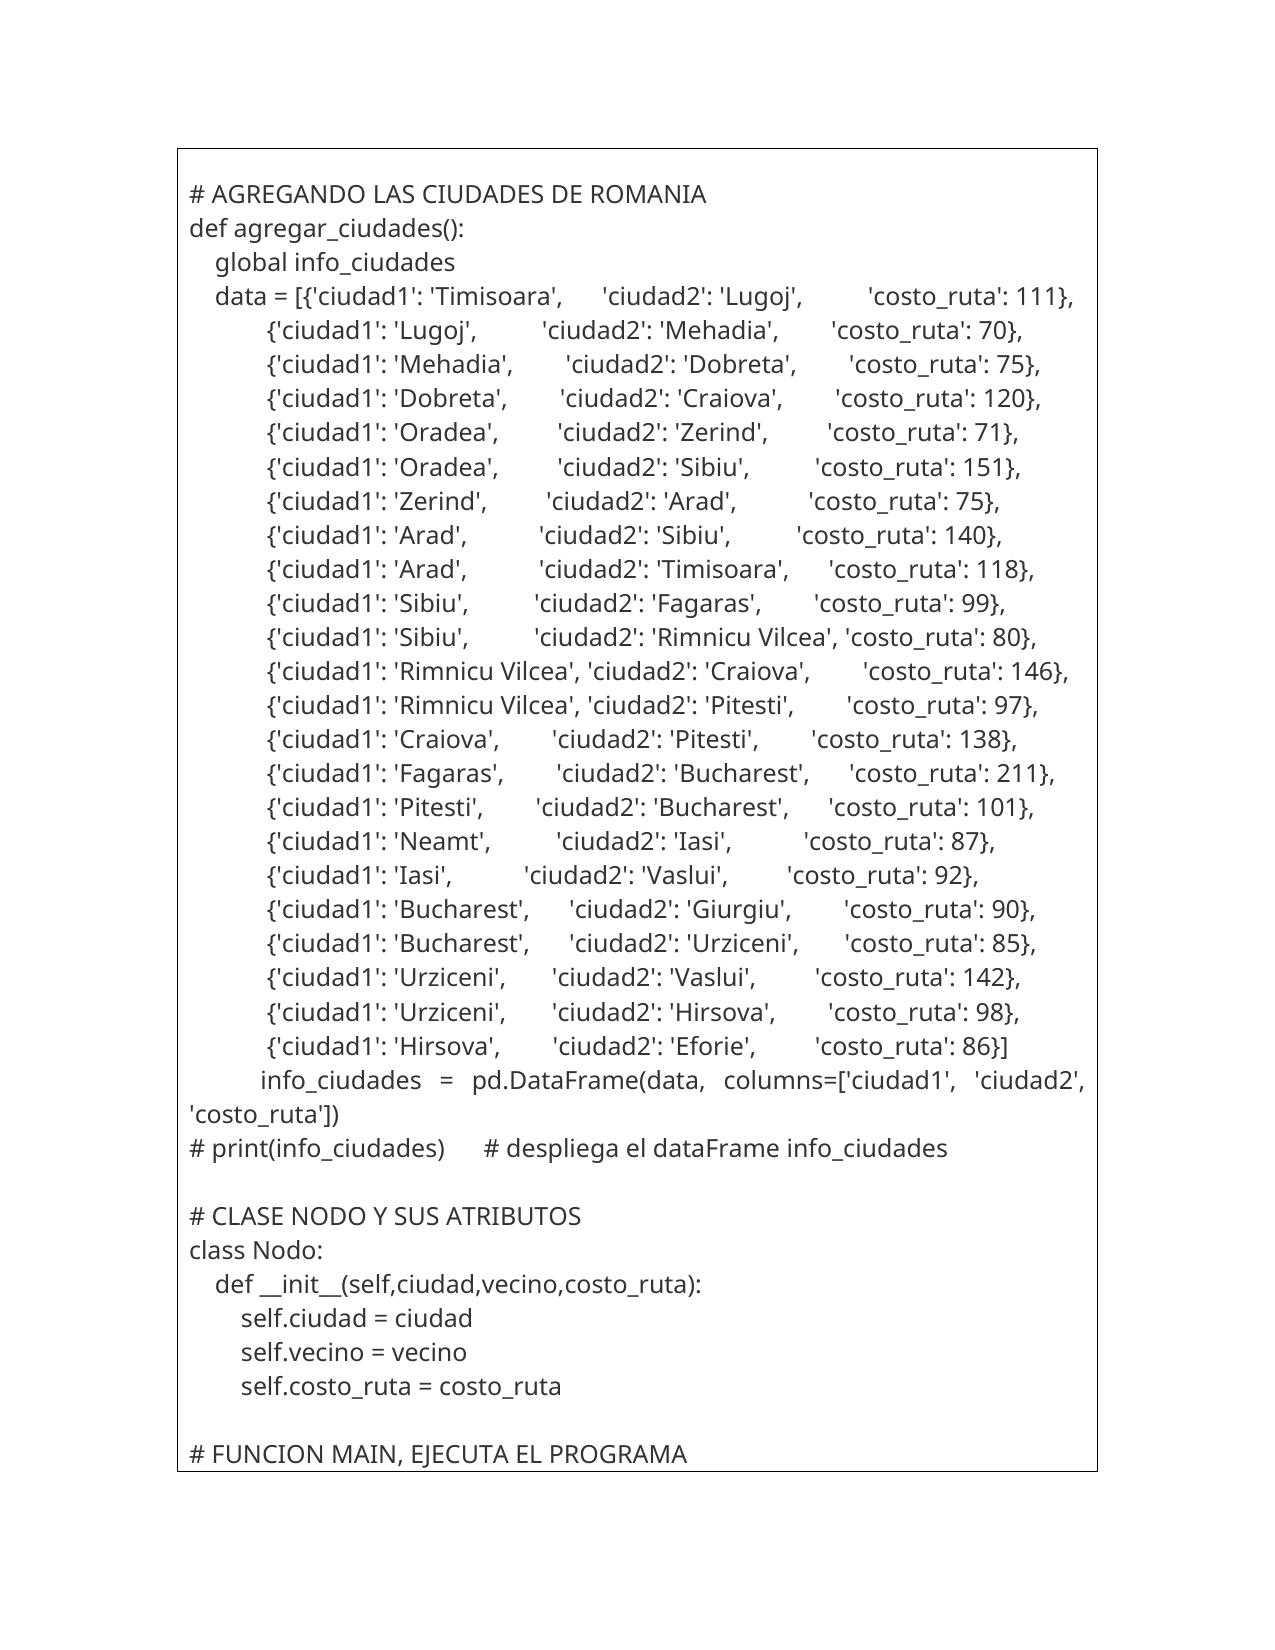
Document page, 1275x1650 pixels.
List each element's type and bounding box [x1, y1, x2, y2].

table_cell [178, 149, 1097, 1471]
